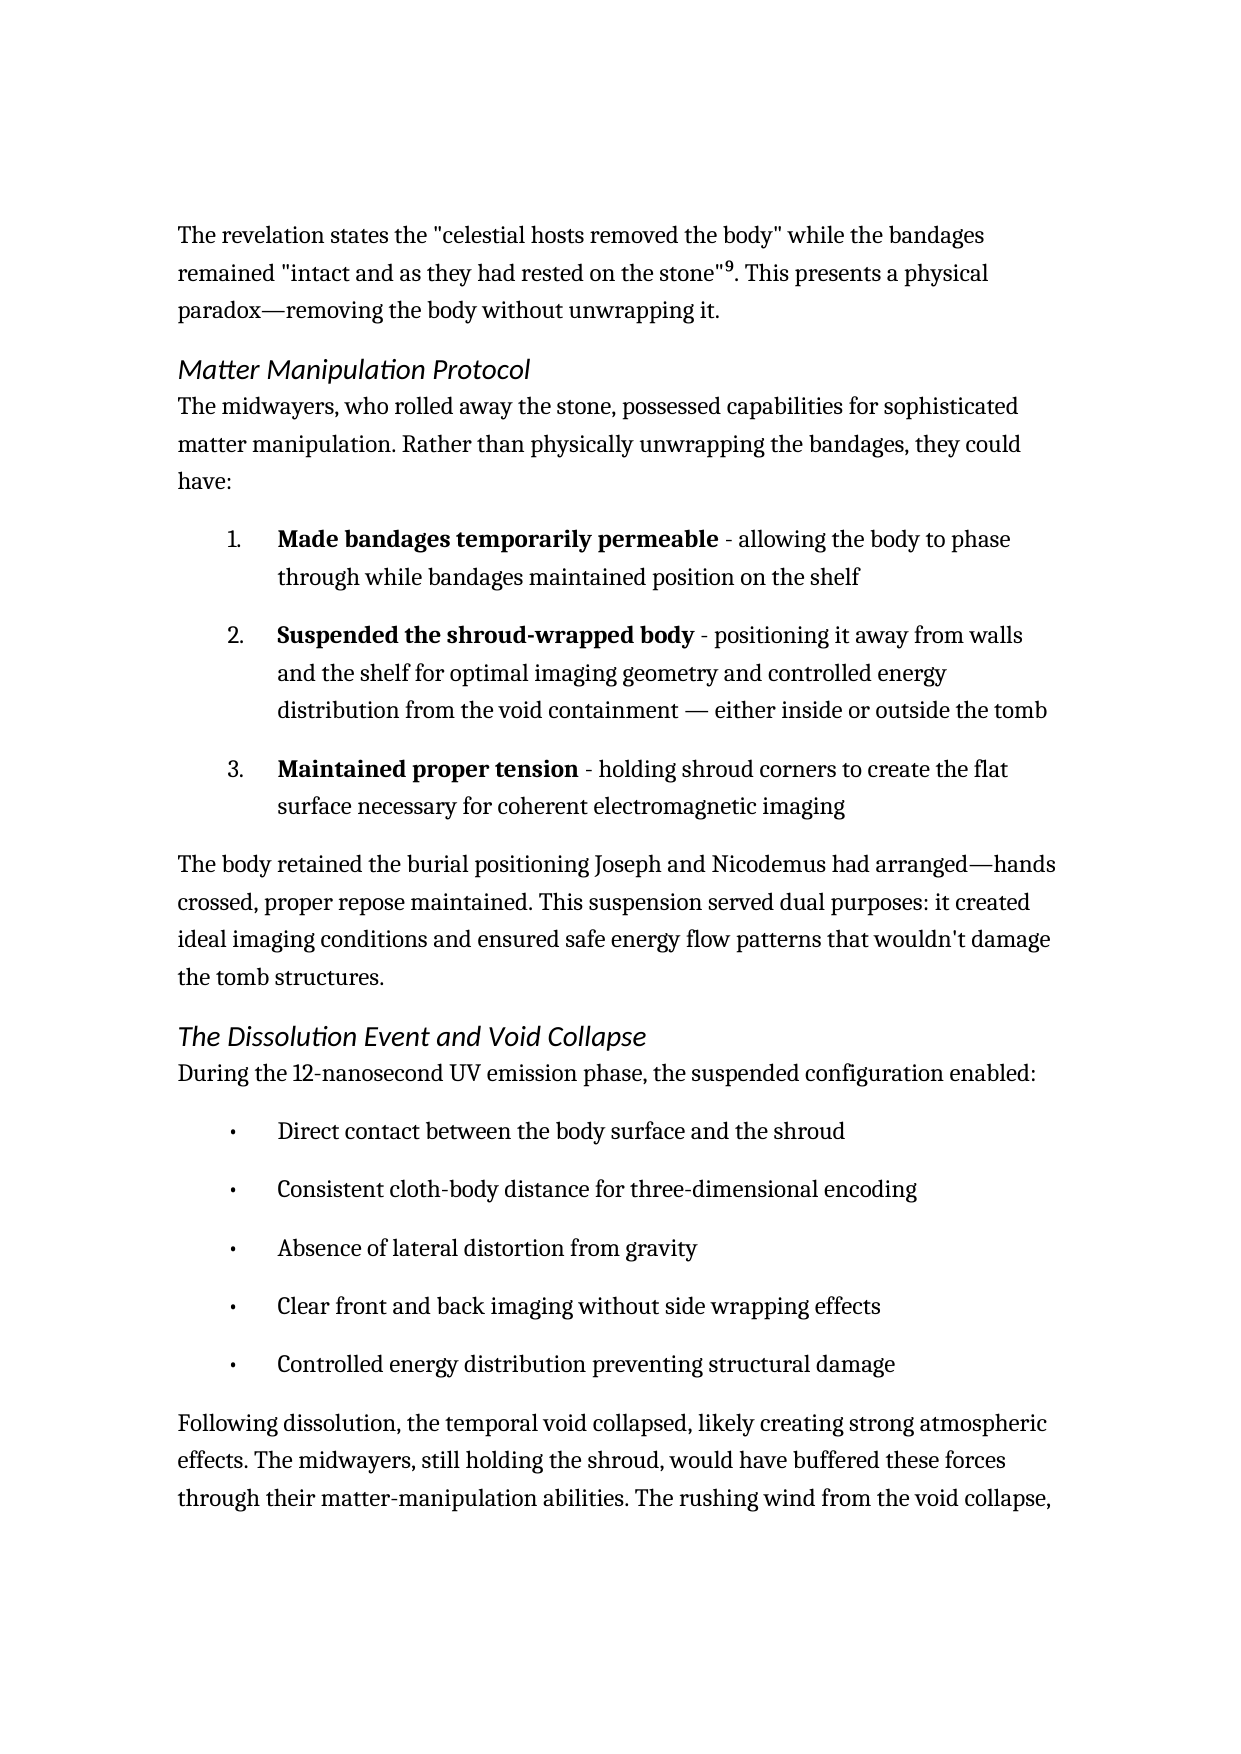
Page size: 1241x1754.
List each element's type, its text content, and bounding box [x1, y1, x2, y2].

text The body retained the burial positioning Joseph and Nicodemus had arranged—hands crossed, proper repose maintained. This suspension served dual purposes: it created ideal imaging conditions and ensured safe energy flow patterns that wouldn't damage the tomb structures. [177, 846, 1063, 996]
list Direct contact between the body surface and the shroud [227, 1113, 1063, 1150]
list Consistent cloth-body distance for three-dimensional encoding [227, 1171, 1063, 1208]
text During the 12-nanosecond UV emission phase, the suspended configuration enabled: [177, 1054, 1063, 1092]
list Made bandages temporarily permeable - allowing the body to phase through while bandages maintained position on the shelf [227, 521, 1063, 596]
list Clear front and back imaging without side wrapping effects [227, 1288, 1063, 1325]
text The revelation states the "celestial hosts removed the body" while the bandages remained "intact and as they had rested on the stone"⁹. This presents a physical paradox—removing the body without unwrapping it. [177, 217, 1063, 329]
subtitle Matter Manipulation Protocol [177, 350, 1063, 388]
list Suspended the shroud-wrapped body - positioning it away from walls and the shelf for optimal imaging geometry and controlled energy distribution from the void containment — either inside or outside the tomb [227, 617, 1063, 729]
subtitle The Dissolution Event and Void Collapse [177, 1017, 1063, 1054]
list Absence of lateral distortion from gravity [227, 1229, 1063, 1267]
text The midwayers, who rolled away the stone, possessed capabilities for sophisticated matter manipulation. Rather than physically unwrapping the bandages, they could have: [177, 388, 1063, 500]
list Controlled energy distribution preventing structural damage [227, 1346, 1063, 1383]
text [177, 1404, 1063, 1517]
list Maintained proper tension - holding shroud corners to create the flat surface necessary for coherent electromagnetic imaging [227, 750, 1063, 825]
